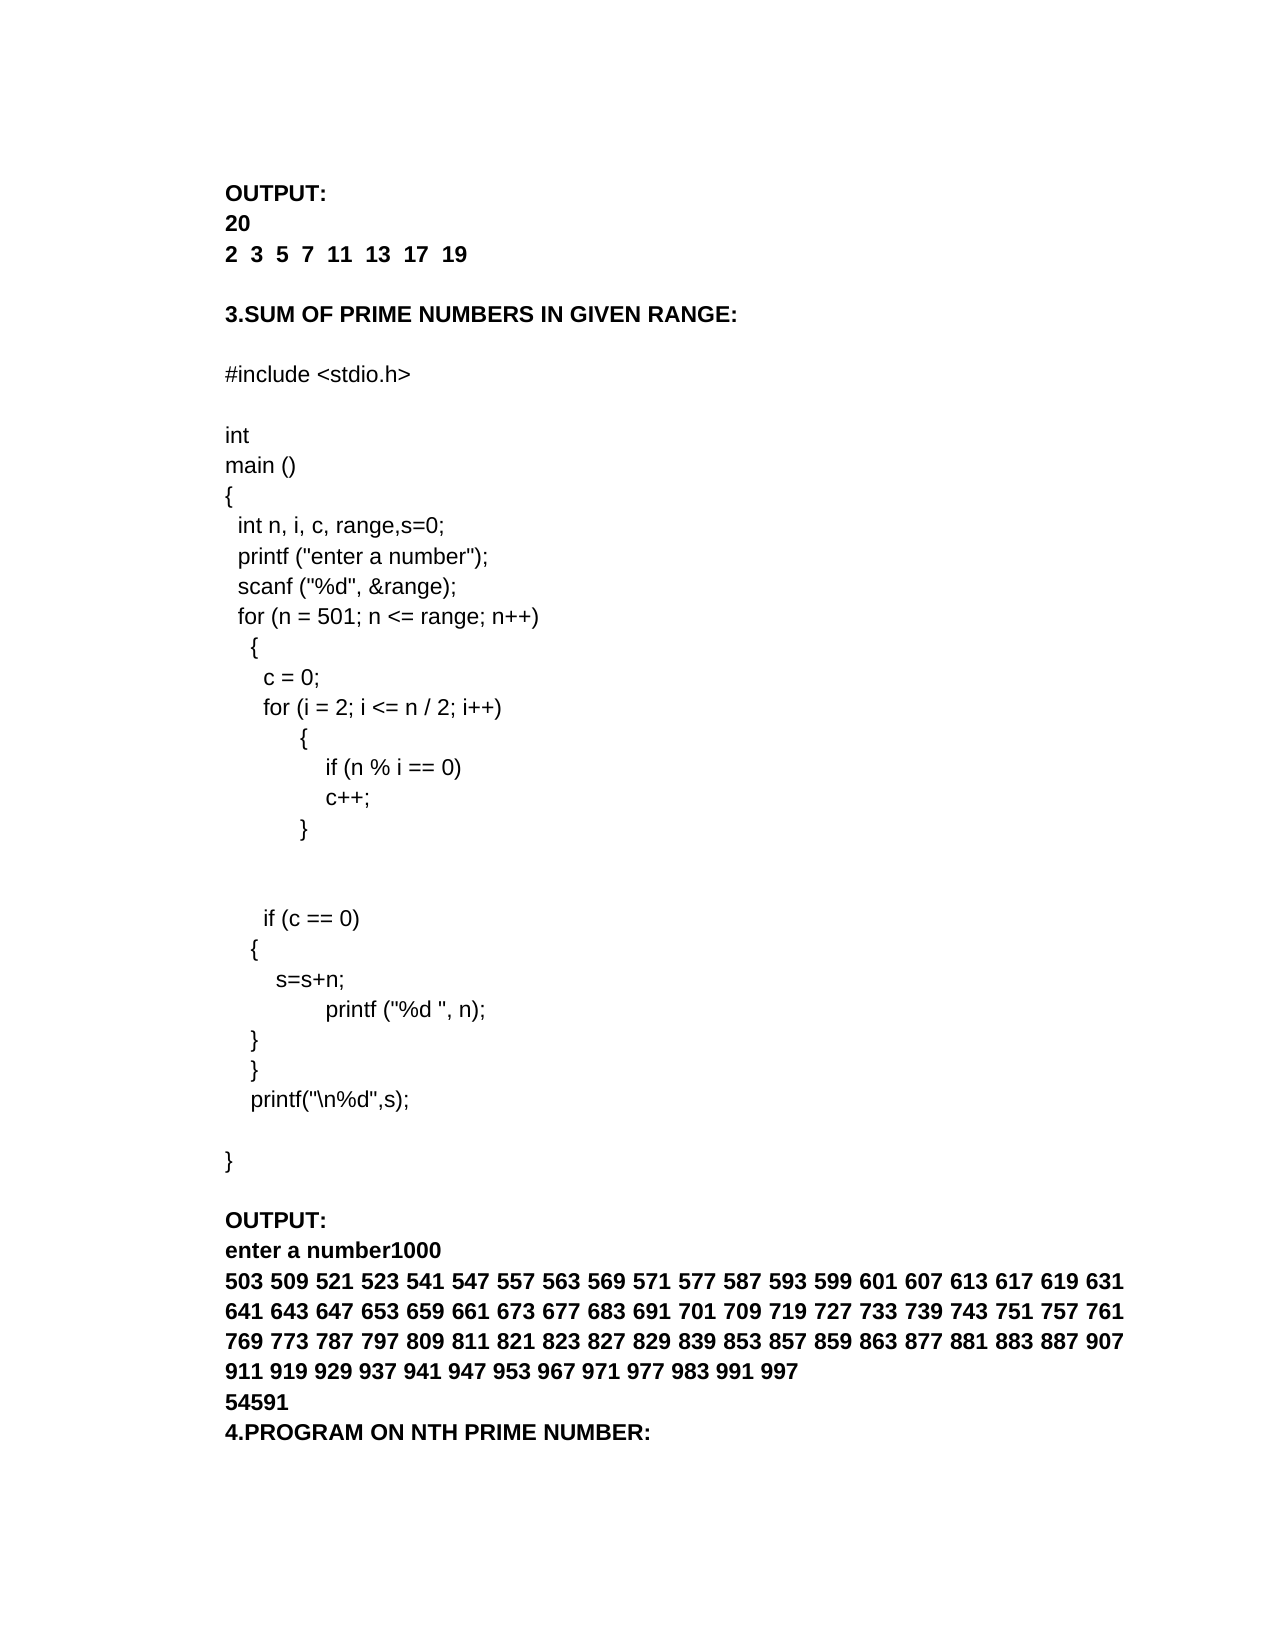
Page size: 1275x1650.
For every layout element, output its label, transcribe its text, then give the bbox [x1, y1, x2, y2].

text printf("\n%d",s); [225, 1086, 1125, 1113]
text 4.PROGRAM ON NTH PRIME NUMBER: [225, 1419, 1125, 1445]
text s=s+n; [225, 966, 1125, 992]
text if (n % i == 0) [225, 754, 1125, 781]
text { [225, 724, 1125, 750]
text c = 0; [225, 663, 1125, 690]
text scanf ("%d", &range); [225, 573, 1125, 599]
text OUTPUT: [225, 180, 1125, 207]
text if (c == 0) [225, 905, 1125, 932]
text enter a number1000 [225, 1237, 1125, 1264]
text 20 [225, 210, 1125, 237]
text for (i = 2; i <= n / 2; i++) [225, 694, 1125, 720]
text 2 3 5 7 11 13 17 19 [225, 241, 1125, 267]
text for (n = 501; n <= range; n++) [225, 603, 1125, 629]
text main () [225, 452, 1125, 478]
text #include <stdio.h> [225, 361, 1125, 388]
text printf ("enter a number"); [225, 543, 1125, 569]
text int [225, 422, 1125, 448]
text int n, i, c, range,s=0; [225, 512, 1125, 539]
text 503 509 521 523 541 547 557 563 569 571 577 587 593 599 601 607 613 617 619 631 641 643 647 653 659 661 673 677 683 691 701 709 719 727 733 739 743 751 757 761 769 773 787 797 809 811 821 823 827 829 839 853 857 859 863 877 881 883 887 907 911 919 929 937 941 947 953 967 971 977 983 991 997 [225, 1268, 1125, 1385]
text } [225, 1147, 1125, 1173]
text 54591 [225, 1388, 1125, 1415]
text } [225, 814, 1125, 841]
text } [225, 1056, 1125, 1083]
text { [225, 482, 1125, 509]
text 3.SUM OF PRIME NUMBERS IN GIVEN RANGE: [225, 301, 1125, 327]
text c++; [225, 784, 1125, 811]
text printf ("%d ", n); [225, 996, 1125, 1022]
text OUTPUT: [225, 1207, 1125, 1234]
text { [225, 935, 1125, 962]
text { [225, 633, 1125, 660]
text } [225, 1026, 1125, 1052]
